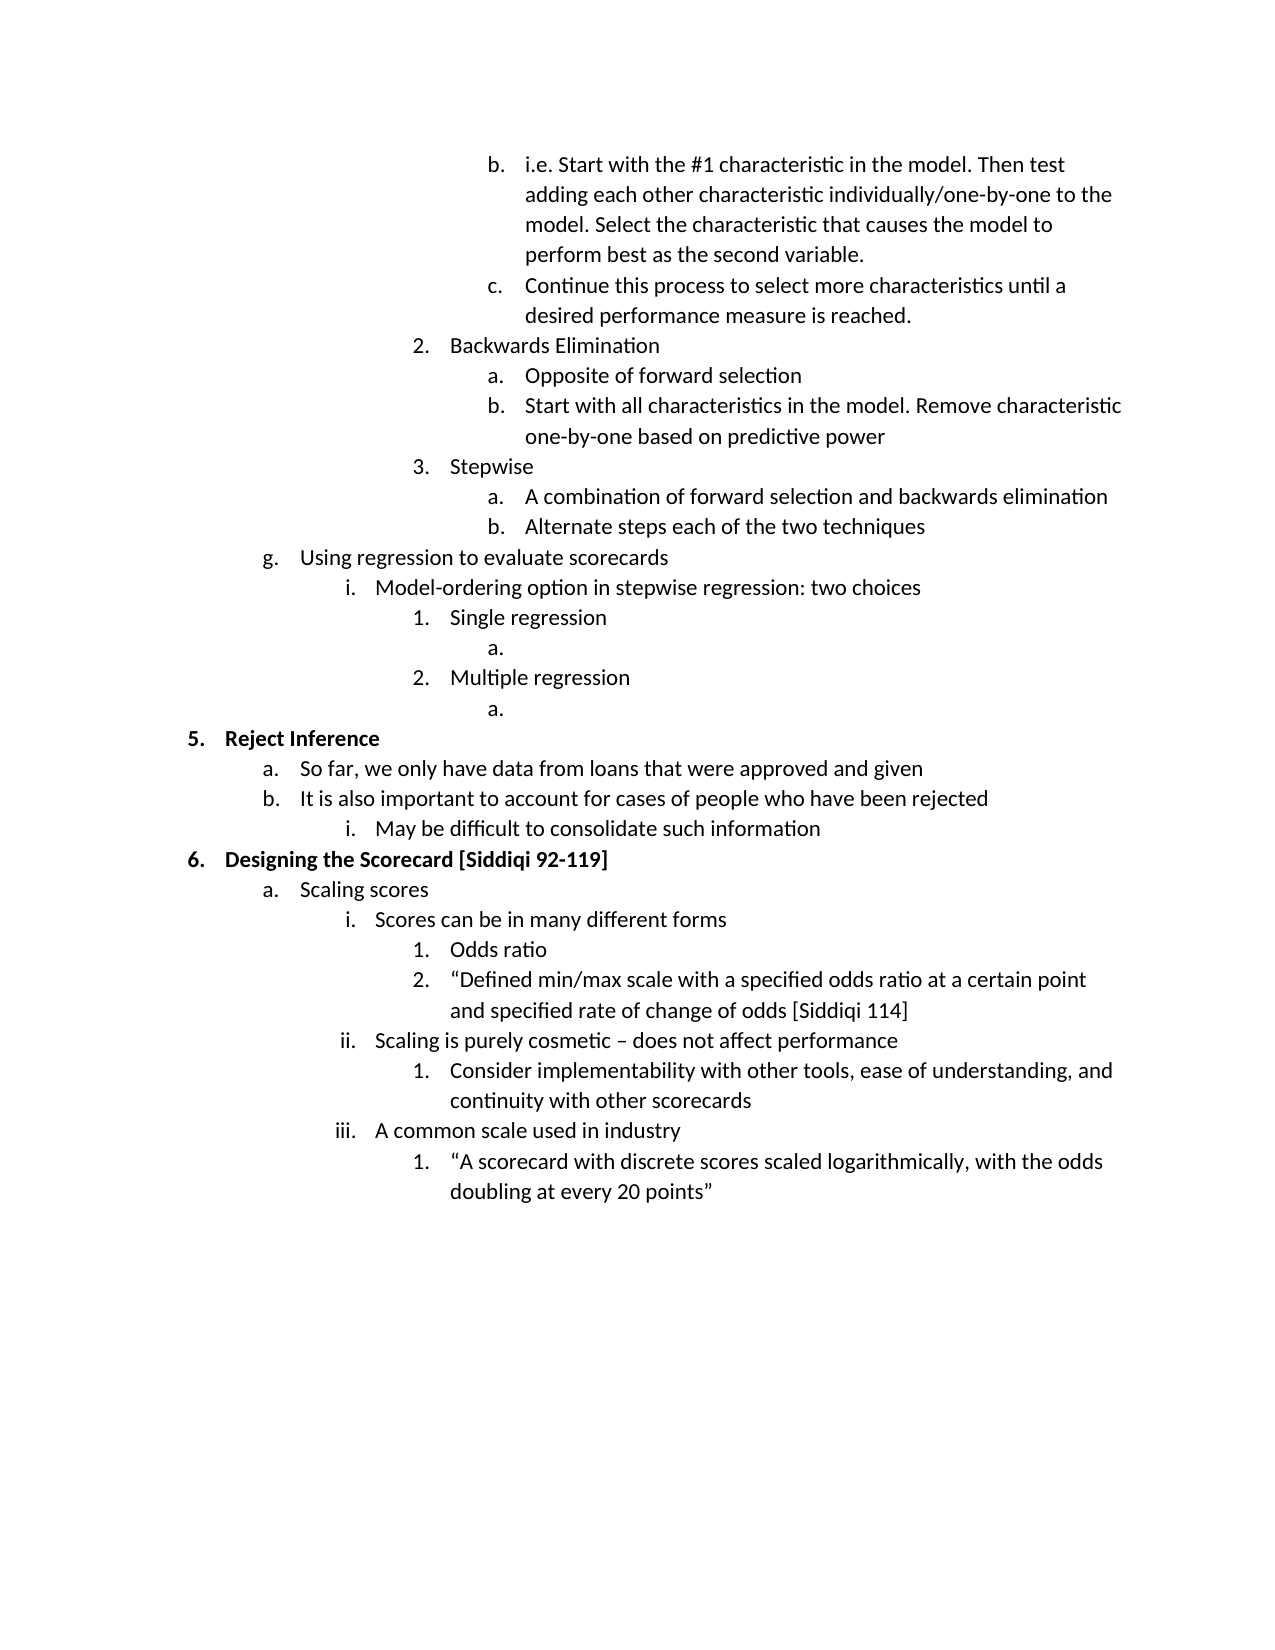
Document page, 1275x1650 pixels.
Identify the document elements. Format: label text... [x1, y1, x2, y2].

list Scores can be in many different forms [356, 905, 1125, 933]
list i.e. Start with the #1 characteristic in the model. Then test adding each other characteristic individually/one-by-one to the model. Select the characteristic that causes the model to perform best as the second variable. [487, 150, 1125, 269]
list Backwards Elimination [412, 331, 1125, 359]
list Scaling is purely cosmetic – does not affect performance [356, 1026, 1125, 1054]
list A combination of forward selection and backwards elimination [487, 482, 1125, 510]
list Scaling scores [262, 875, 1125, 903]
list A common scale used in industry [356, 1117, 1125, 1145]
list Reject Inference [187, 724, 1125, 752]
list Alternate steps each of the two techniques [487, 512, 1125, 541]
list May be difficult to consolidate such information [356, 814, 1125, 843]
list Single regression [412, 603, 1125, 631]
list It is also important to account for cases of people who have been rejected [262, 784, 1125, 812]
list “Defined min/max scale with a specified odds ratio at a certain point and specified rate of change of odds [Siddiqi 114] [412, 966, 1125, 1024]
list Opposite of forward selection [487, 361, 1125, 389]
list So far, we only have data from loans that were approved and given [262, 754, 1125, 782]
list Multiple regression [412, 663, 1125, 692]
list Consider implementability with other tools, ease of understanding, and continuity with other scorecards [412, 1056, 1125, 1114]
list “A scorecard with discrete scores scaled logarithmically, with the odds doubling at every 20 points” [412, 1147, 1125, 1205]
list Stepwise [412, 452, 1125, 480]
list Start with all characteristics in the model. Remove characteristic one-by-one based on predictive power [487, 392, 1125, 450]
list Model-ordering option in stepwise regression: two choices [356, 573, 1125, 601]
list Using regression to evaluate scorecards [262, 543, 1125, 571]
list Continue this process to select more characteristics until a desired performance measure is reached. [487, 271, 1125, 329]
list Designing the Scorecard [Siddiqi 92-119] [187, 845, 1125, 873]
list Odds ratio [412, 935, 1125, 963]
